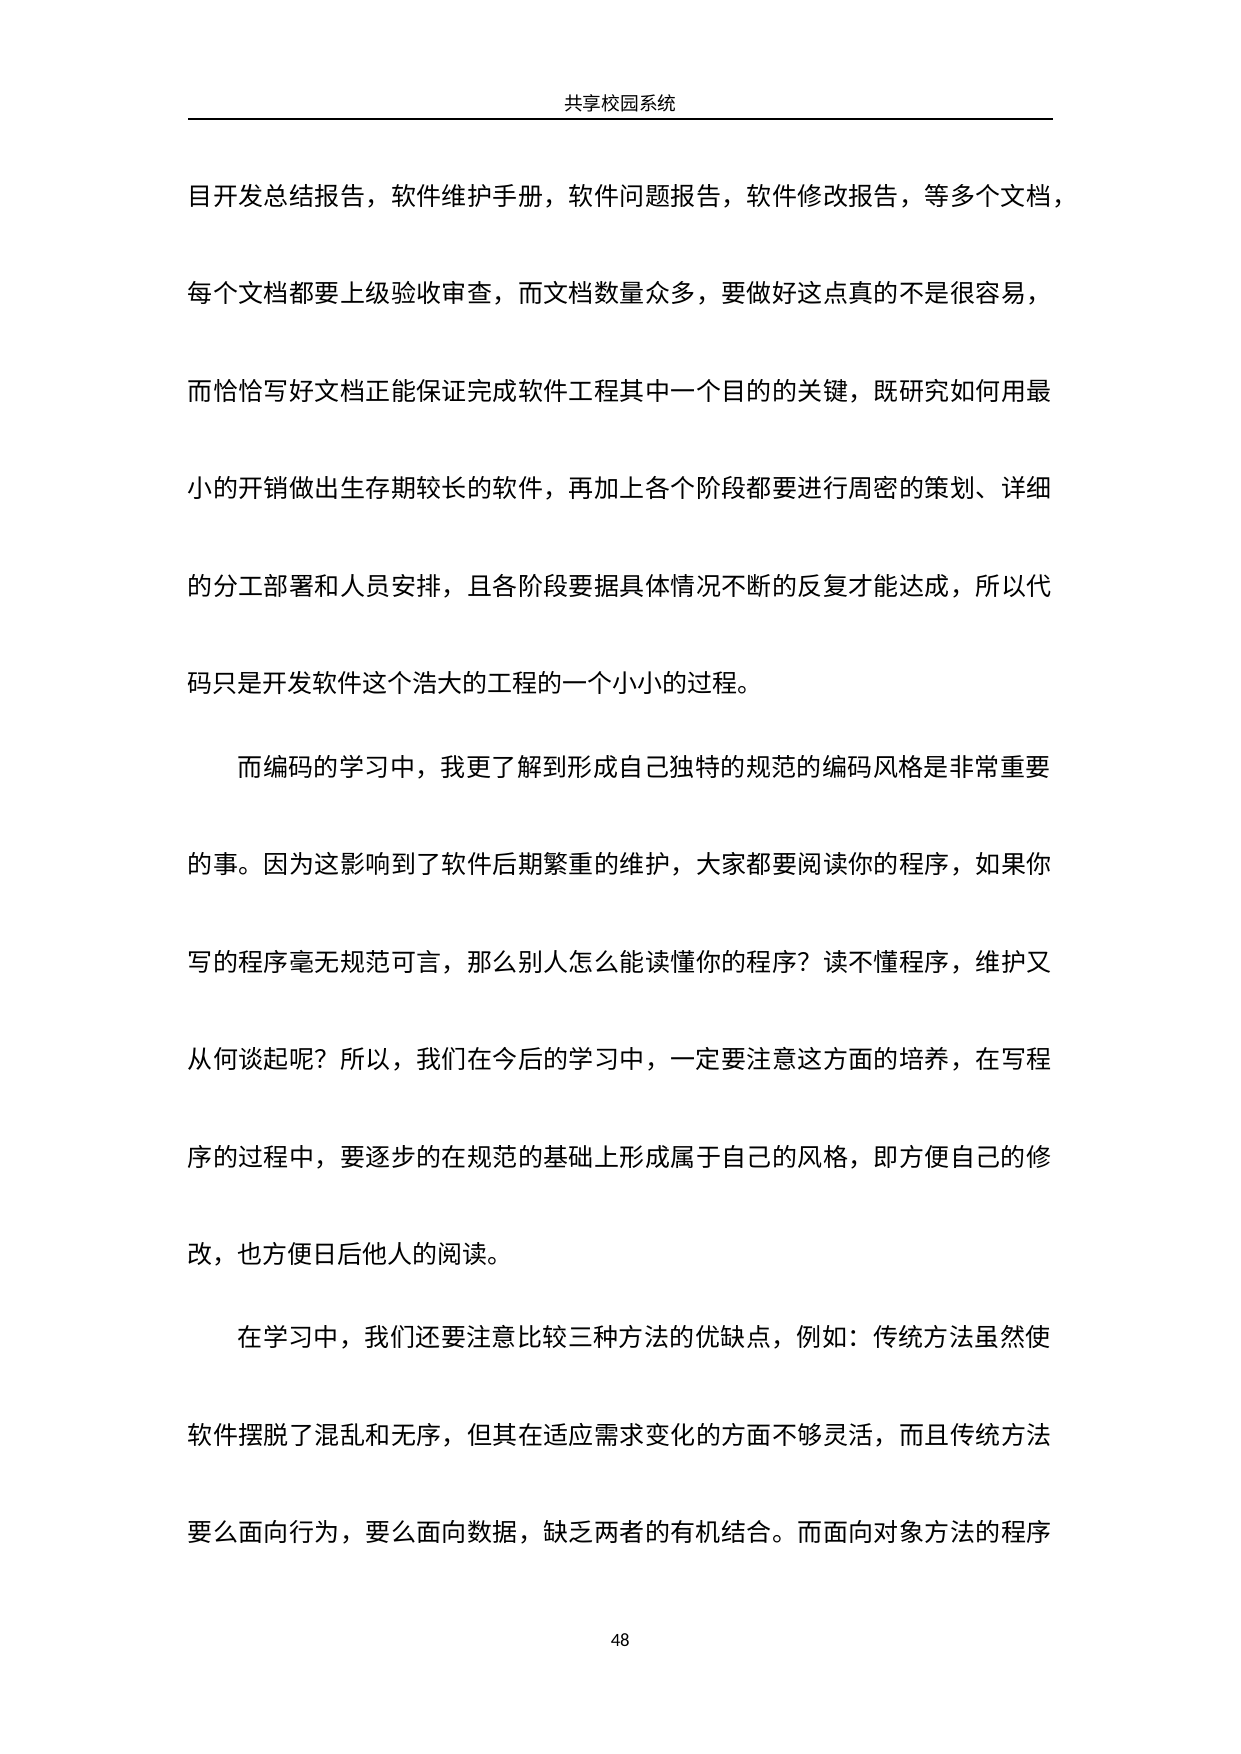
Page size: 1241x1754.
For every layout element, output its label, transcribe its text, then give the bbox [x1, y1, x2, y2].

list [187, 162, 1053, 714]
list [187, 1303, 1053, 1563]
list 而编码的学习中，我更了解到形成自己独特的规范的编码风格是非常重要的事。因为这影响到了软件后期繁重的维护，大家都要阅读你的程序，如果你写的程序毫无规范可言，那么别人怎么能读懂你的程序？读不懂程序，维护又从何谈起呢？所以，我们在今后的学习中，一定要注意这方面的培养，在写程序的过程中，要逐步的在规范的基础上形成属于自己的风格，即方便自己的修改，也方便日后他人的阅读。 [187, 733, 1053, 1285]
